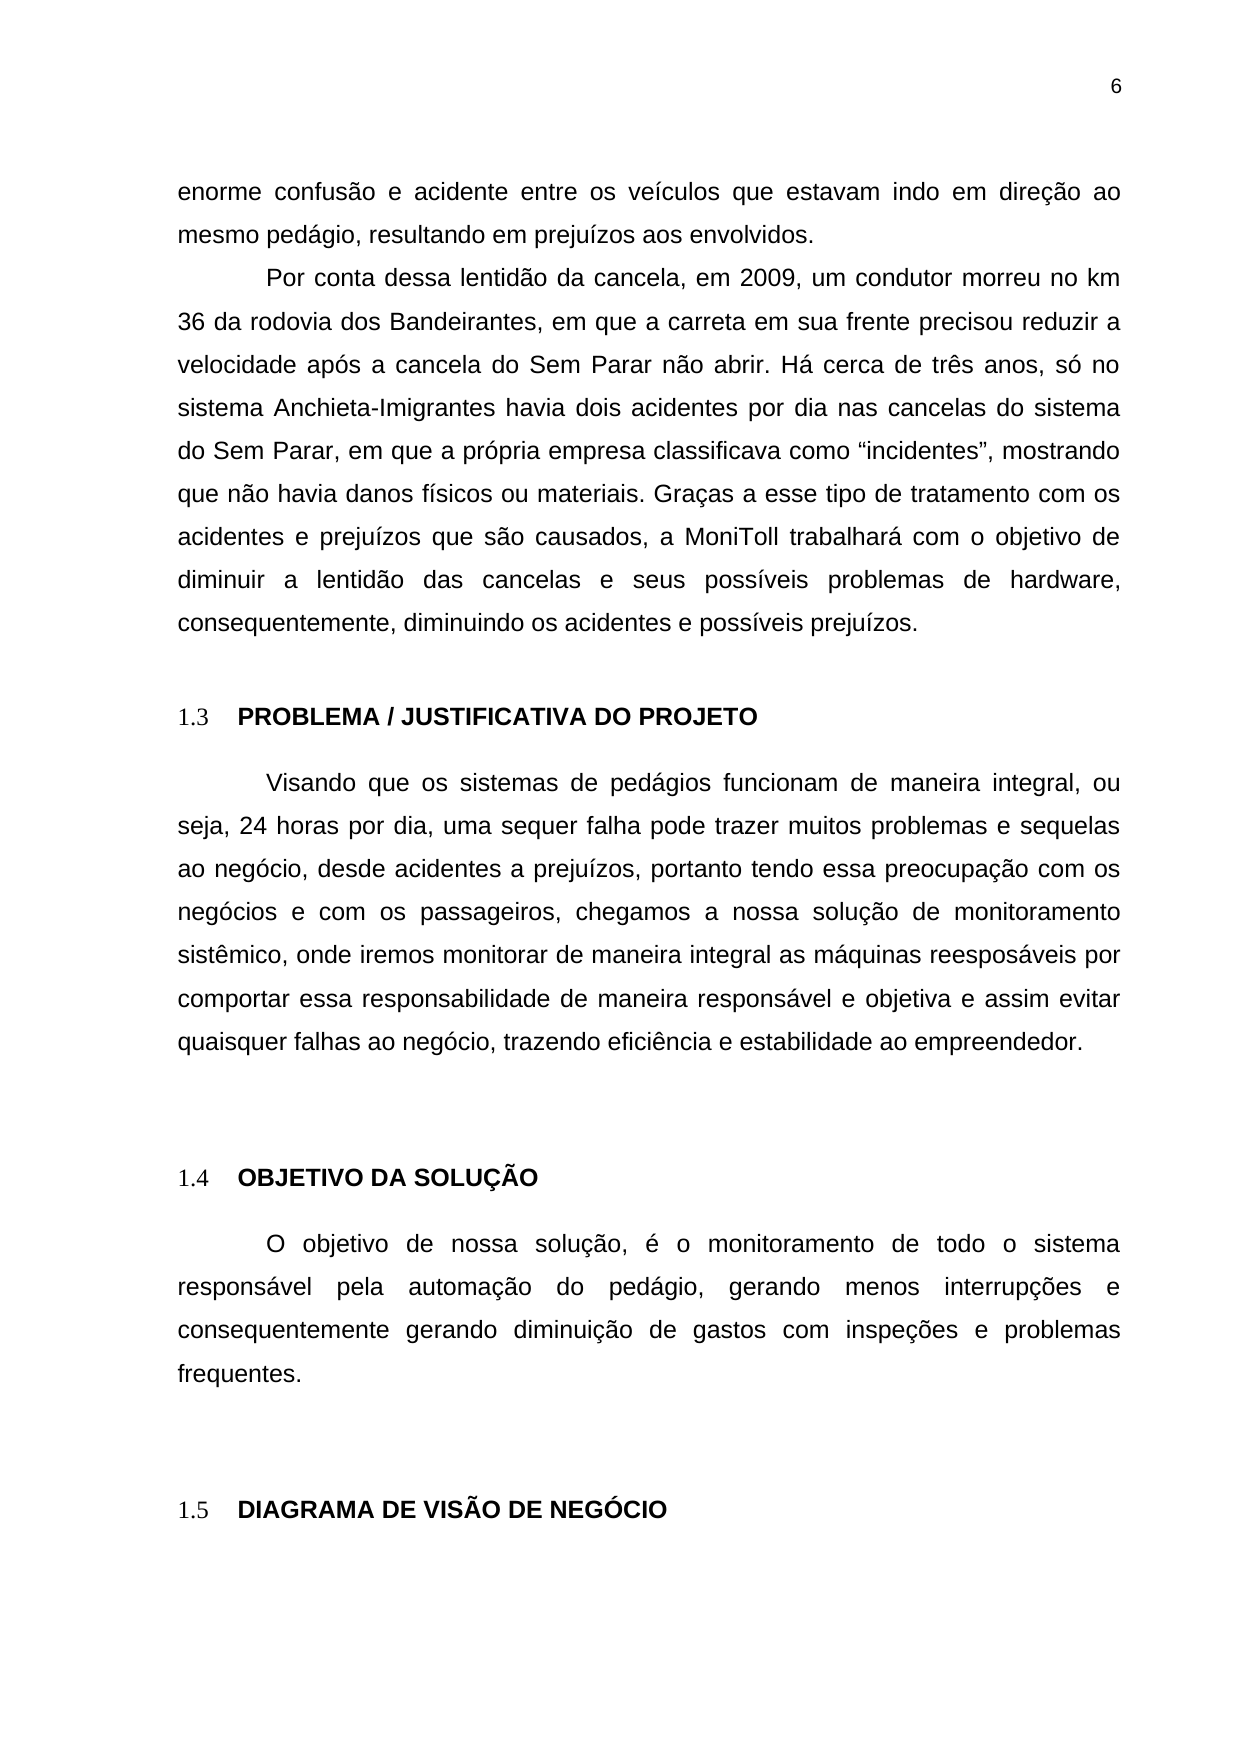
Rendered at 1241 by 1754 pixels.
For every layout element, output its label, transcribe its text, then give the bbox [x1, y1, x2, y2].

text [177, 177, 1122, 249]
text Por conta dessa lentidão da cancela, em 2009, um condutor morreu no km 36 da rodovia dos Bandeirantes, em que a carreta em sua frente precisou reduzir a velocidade após a cancela do Sem Parar não abrir. Há cerca de três anos, só no sistema Anchieta-Imigrantes havia dois acidentes por dia nas cancelas do sistema do Sem Parar, em que a própria empresa classificava como “incidentes”, mostrando que não havia danos físicos ou materiais. Graças a esse tipo de tratamento com os acidentes e prejuízos que são causados, a MoniToll trabalhará com o objetivo de diminuir a lentidão das cancelas e seus possíveis problemas de hardware, consequentemente, diminuindo os acidentes e possíveis prejuízos. [177, 263, 1122, 637]
subtitle objetivo da solução [177, 1163, 1122, 1192]
text O objetivo de nossa solução, é o monitoramento de todo o sistema responsável pela automação do pedágio, gerando menos interrupções e consequentemente gerando diminuição de gastos com inspeções e problemas frequentes. [177, 1229, 1122, 1387]
subtitle Problema / justificativa do projeto [177, 702, 1122, 730]
text Visando que os sistemas de pedágios funcionam de maneira integral, ou seja, 24 horas por dia, uma sequer falha pode trazer muitos problemas e sequelas ao negócio, desde acidentes a prejuízos, portanto tendo essa preocupação com os negócios e com os passageiros, chegamos a nossa solução de monitoramento sistêmico, onde iremos monitorar de maneira integral as máquinas reesposáveis por comportar essa responsabilidade de maneira responsável e objetiva e assim evitar quaisquer falhas ao negócio, trazendo eficiência e estabilidade ao empreendedor. [177, 768, 1122, 1055]
subtitle diagrama dE Visão de negócio [177, 1495, 1122, 1524]
